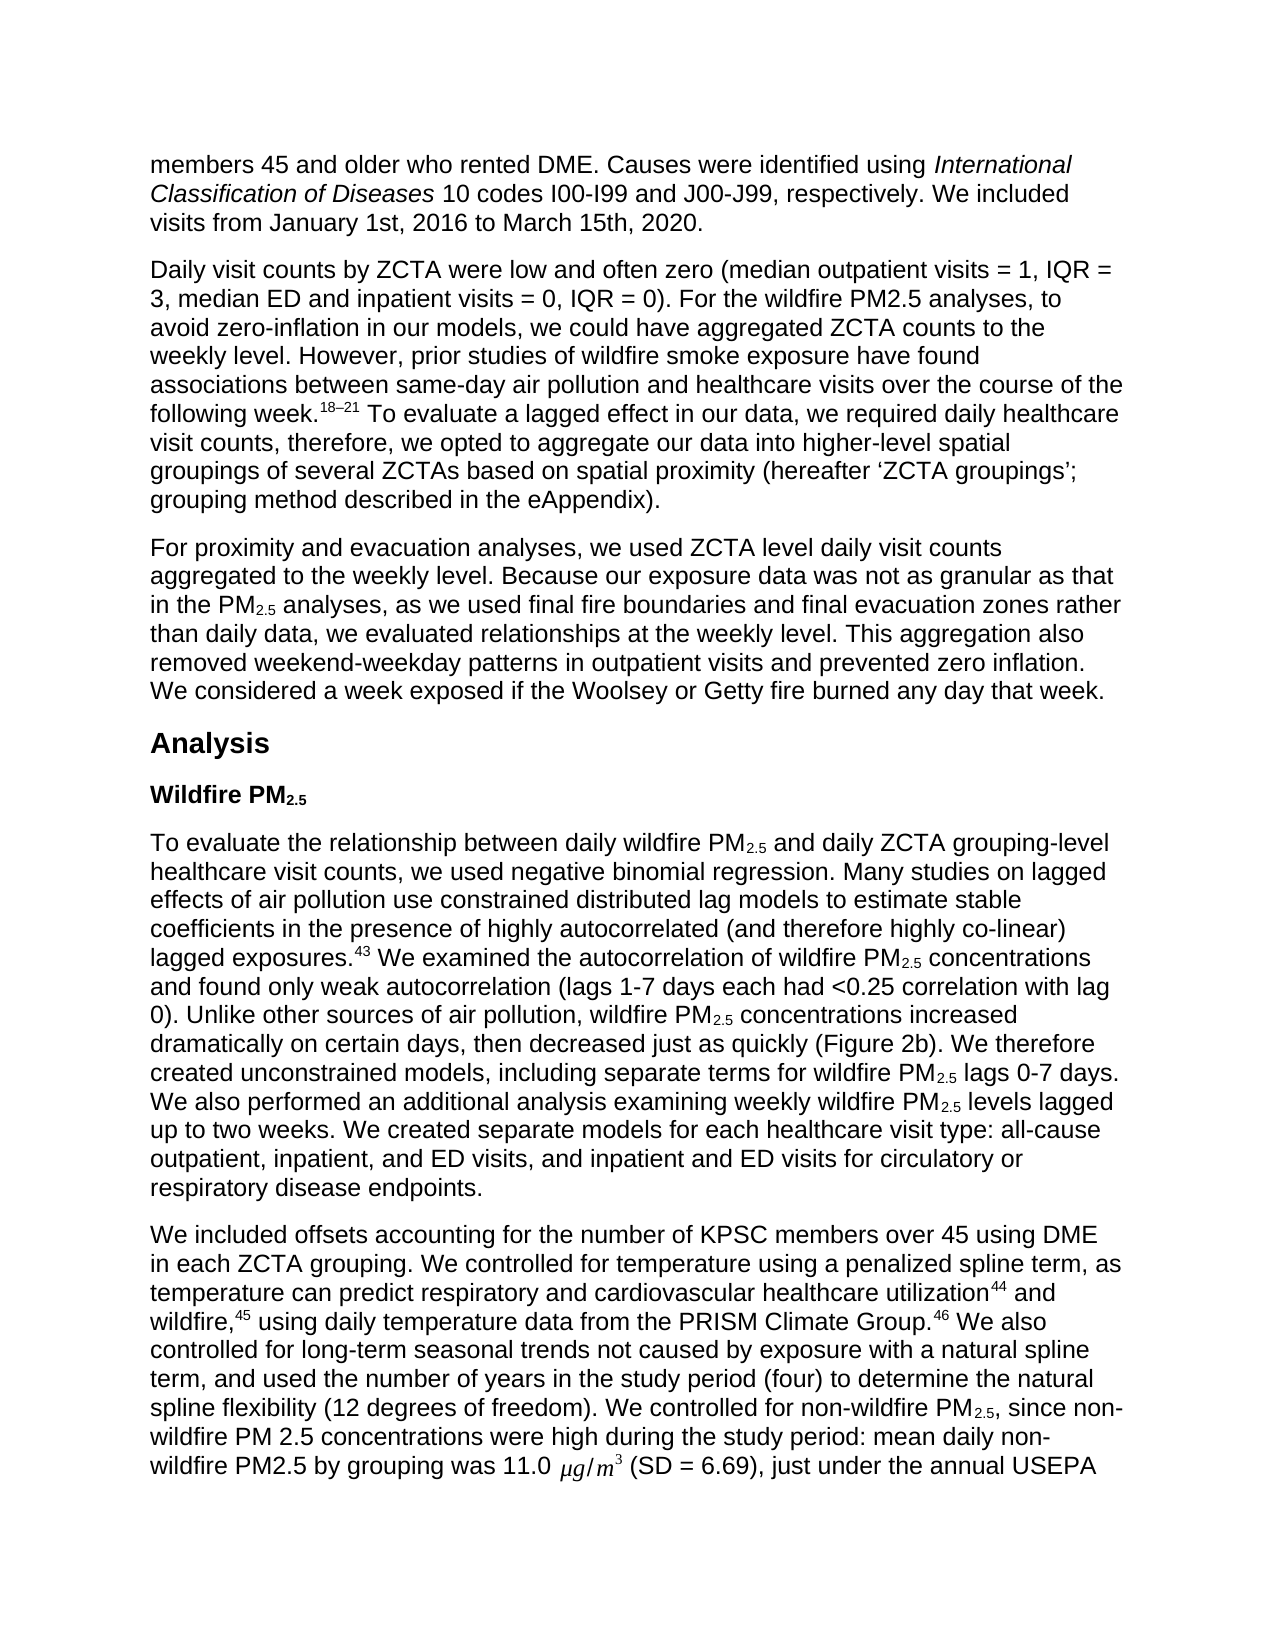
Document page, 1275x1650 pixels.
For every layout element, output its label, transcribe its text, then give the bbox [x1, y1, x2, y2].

text To evaluate the relationship between daily wildfire PM2.5 and daily ZCTA grouping-level healthcare visit counts, we used negative binomial regression. Many studies on lagged effects of air pollution use constrained distributed lag models to estimate stable coefficients in the presence of highly autocorrelated (and therefore highly co-linear) lagged exposures.43 We examined the autocorrelation of wildfire PM2.5 concentrations and found only weak autocorrelation (lags 1-7 days each had <0.25 correlation with lag 0). Unlike other sources of air pollution, wildfire PM2.5 concentrations increased dramatically on certain days, then decreased just as quickly (Figure 2b). We therefore created unconstrained models, including separate terms for wildfire PM2.5 lags 0-7 days. We also performed an additional analysis examining weekly wildfire PM2.5 levels lagged up to two weeks. We created separate models for each healthcare visit type: all-cause outpatient, inpatient, and ED visits, and inpatient and ED visits for circulatory or respiratory disease endpoints. [150, 828, 1125, 1201]
subtitle Analysis [150, 726, 1125, 759]
text Daily visit counts by ZCTA were low and often zero (median outpatient visits = 1, IQR = 3, median ED and inpatient visits = 0, IQR = 0). For the wildfire PM2.5 analyses, to avoid zero-inflation in our models, we could have aggregated ZCTA counts to the weekly level. However, prior studies of wildfire smoke exposure have found associations between same-day air pollution and healthcare visits over the course of the following week.18–21 To evaluate a lagged effect in our data, we required daily healthcare visit counts, therefore, we opted to aggregate our data into higher-level spatial groupings of several ZCTAs based on spatial proximity (hereafter ‘ZCTA groupings’; grouping method described in the eAppendix). [150, 255, 1125, 514]
subtitle Wildfire PM2.5 [150, 780, 1125, 809]
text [150, 1220, 1125, 1481]
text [150, 150, 1125, 236]
text For proximity and evacuation analyses, we used ZCTA level daily visit counts aggregated to the weekly level. Because our exposure data was not as granular as that in the PM2.5 analyses, as we used final fire boundaries and final evacuation zones rather than daily data, we evaluated relationships at the weekly level. This aggregation also removed weekend-weekday patterns in outpatient visits and prevented zero inflation. We considered a week exposed if the Woolsey or Getty fire burned any day that week. [150, 532, 1125, 705]
